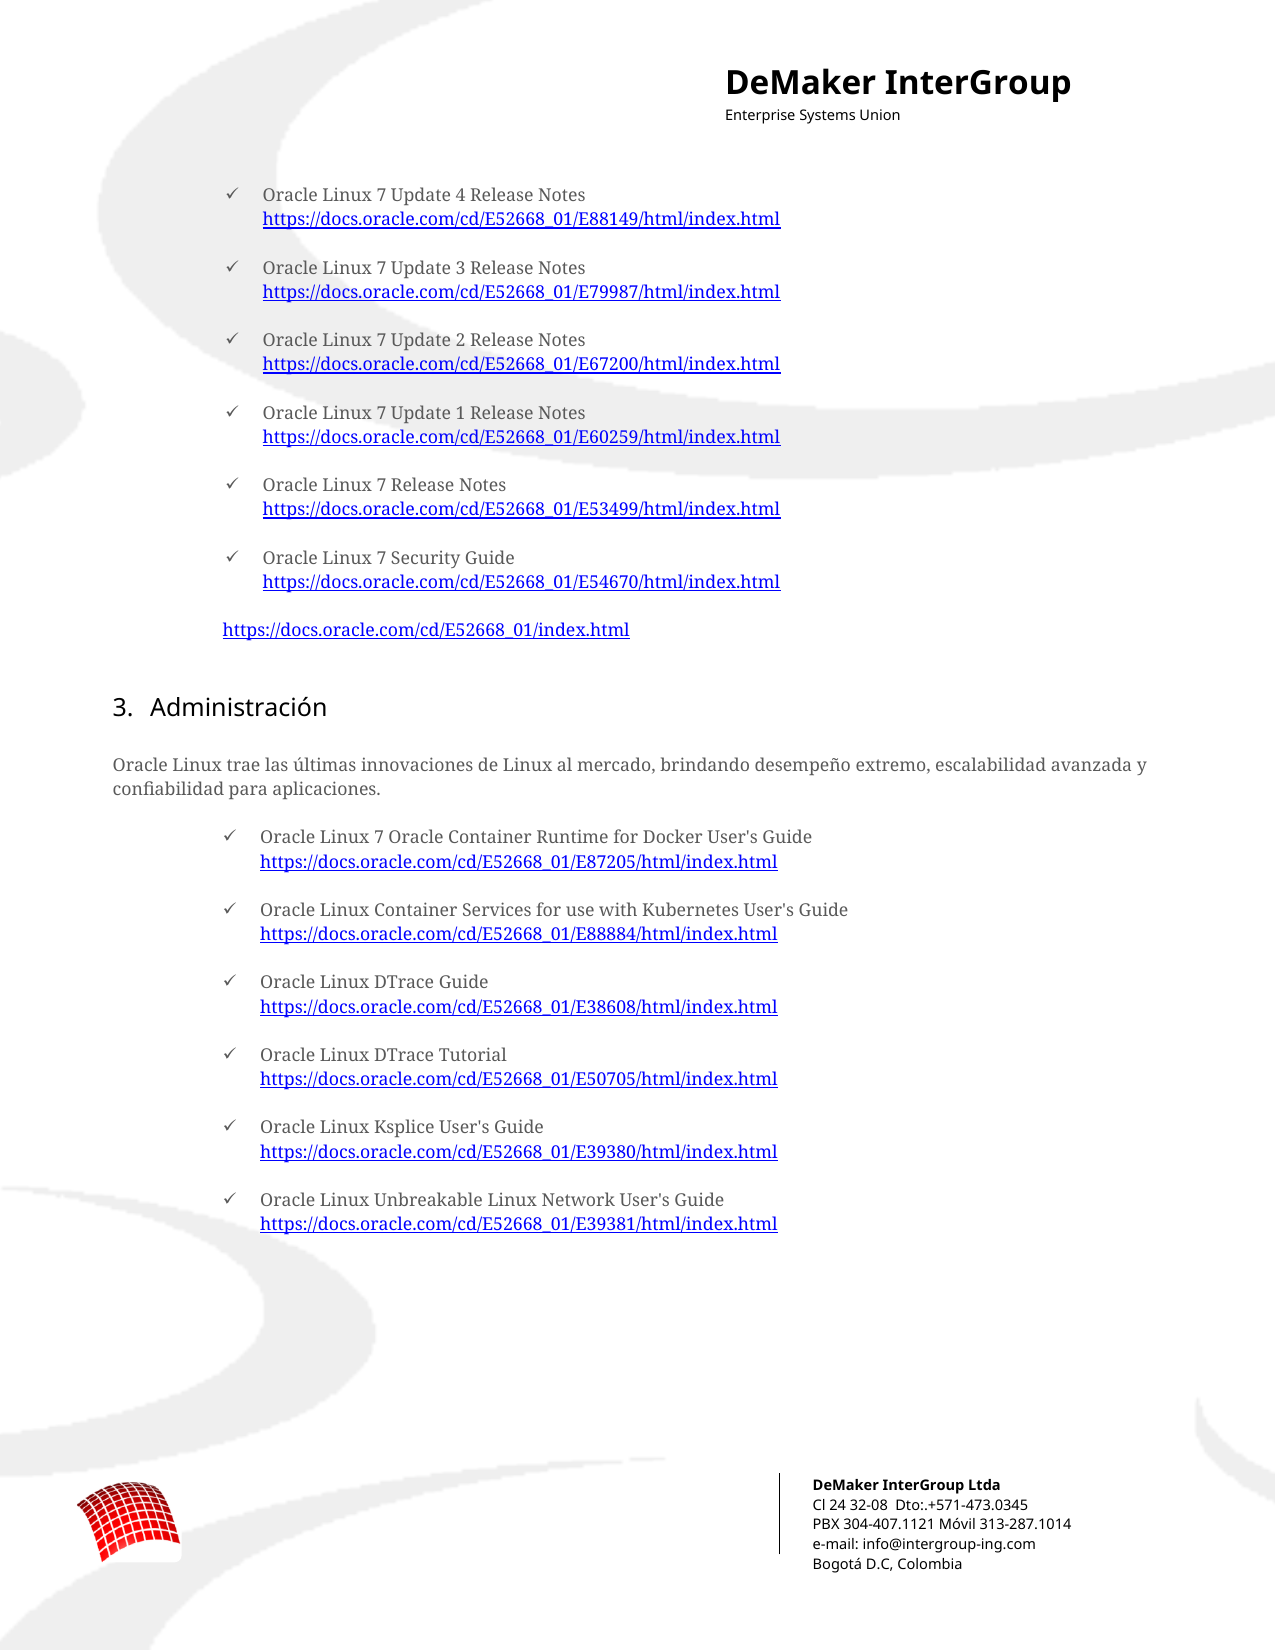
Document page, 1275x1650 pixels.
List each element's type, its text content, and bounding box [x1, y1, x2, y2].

text https://docs.oracle.com/cd/E52668_01/E38608/html/index.html [260, 994, 1200, 1018]
list Oracle Linux 7 Update 1 Release Notes [225, 400, 1200, 424]
list Oracle Linux Container Services for use with Kubernetes User's Guide [222, 897, 1200, 922]
list Oracle Linux DTrace Guide [222, 970, 1200, 994]
list https://docs.oracle.com/cd/E52668_01/E67200/html/index.html [262, 352, 1200, 376]
list Oracle Linux 7 Release Notes [225, 473, 1200, 497]
text https://docs.oracle.com/cd/E52668_01/E79987/html/index.html [262, 279, 1200, 303]
text https://docs.oracle.com/cd/E52668_01/E39380/html/index.html [260, 1139, 1200, 1163]
text https://docs.oracle.com/cd/E52668_01/E53499/html/index.html [262, 497, 1200, 521]
text https://docs.oracle.com/cd/E52668_01/E50705/html/index.html [260, 1067, 1200, 1091]
list Oracle Linux DTrace Tutorial [222, 1042, 1200, 1067]
list Oracle Linux 7 Update 2 Release Notes [225, 328, 1200, 352]
text Oracle Linux trae las últimas innovaciones de Linux al mercado, brindando desempeño extremo, escalabilidad avanzada y confiabilidad para aplicaciones. [112, 752, 1200, 801]
list Oracle Linux 7 Update 3 Release Notes [225, 255, 1200, 279]
list https://docs.oracle.com/cd/E52668_01/E88149/html/index.html [262, 207, 1200, 231]
list Oracle Linux 7 Oracle Container Runtime for Docker User's Guide [222, 825, 1200, 849]
list Oracle Linux 7 Update 4 Release Notes [225, 183, 1200, 207]
text https://docs.oracle.com/cd/E52668_01/E88884/html/index.html [260, 922, 1200, 946]
picture [76, 1480, 182, 1563]
list Administración [112, 690, 1200, 724]
list https://docs.oracle.com/cd/E52668_01/E39381/html/index.html [260, 1212, 1200, 1236]
list Oracle Linux 7 Security Guide [225, 545, 1200, 569]
text https://docs.oracle.com/cd/E52668_01/E54670/html/index.html [262, 569, 1200, 593]
text https://docs.oracle.com/cd/E52668_01/E60259/html/index.html [262, 424, 1200, 448]
list https://docs.oracle.com/cd/E52668_01/E87205/html/index.html [260, 849, 1200, 873]
text https://docs.oracle.com/cd/E52668_01/index.html [186, 618, 1200, 642]
list Oracle Linux Ksplice User's Guide [222, 1115, 1200, 1139]
list Oracle Linux Unbreakable Linux Network User's Guide [222, 1187, 1200, 1212]
